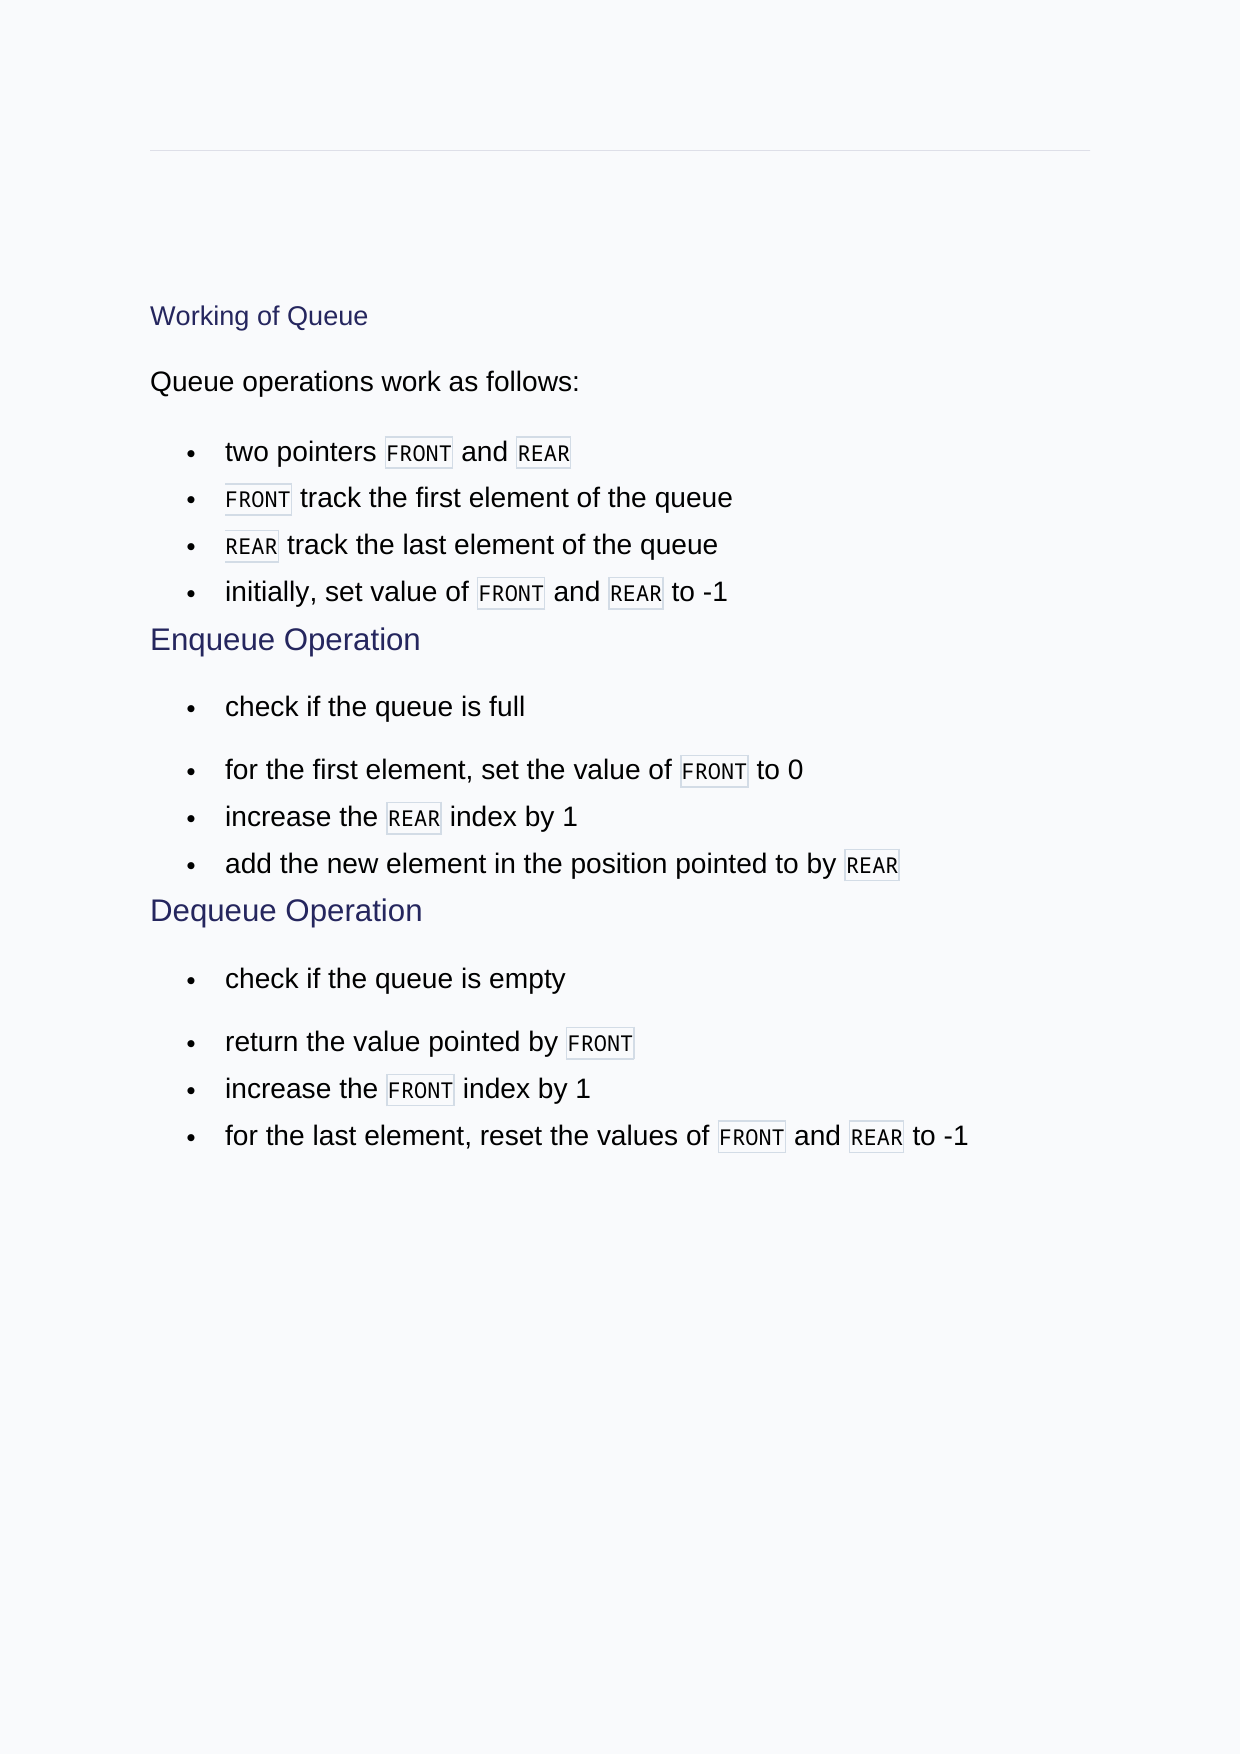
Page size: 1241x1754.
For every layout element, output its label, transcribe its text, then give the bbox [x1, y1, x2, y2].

list add the new element in the position pointed to by REAR [187, 834, 1090, 881]
list initially, set value of FRONT and REAR to -1 [187, 563, 1090, 609]
list two pointers FRONT and REAR [187, 422, 1090, 469]
list FRONT track the first element of the queue [187, 469, 1090, 516]
subtitle Working of Queue [150, 275, 1090, 331]
text Queue operations work as follows: [150, 350, 1090, 397]
list return the value pointed by FRONT [187, 1013, 1090, 1059]
list increase the REAR index by 1 [187, 788, 1090, 834]
list REAR track the last element of the queue [187, 516, 1090, 563]
subtitle Dequeue Operation [150, 881, 1090, 928]
list for the first element, set the value of FRONT to 0 [187, 741, 1090, 788]
list check if the queue is full [187, 675, 1090, 722]
list check if the queue is empty [187, 947, 1090, 994]
subtitle Enqueue Operation [150, 609, 1090, 656]
list increase the FRONT index by 1 [187, 1059, 1090, 1106]
list for the last element, reset the values of FRONT and REAR to -1 [187, 1106, 1090, 1153]
